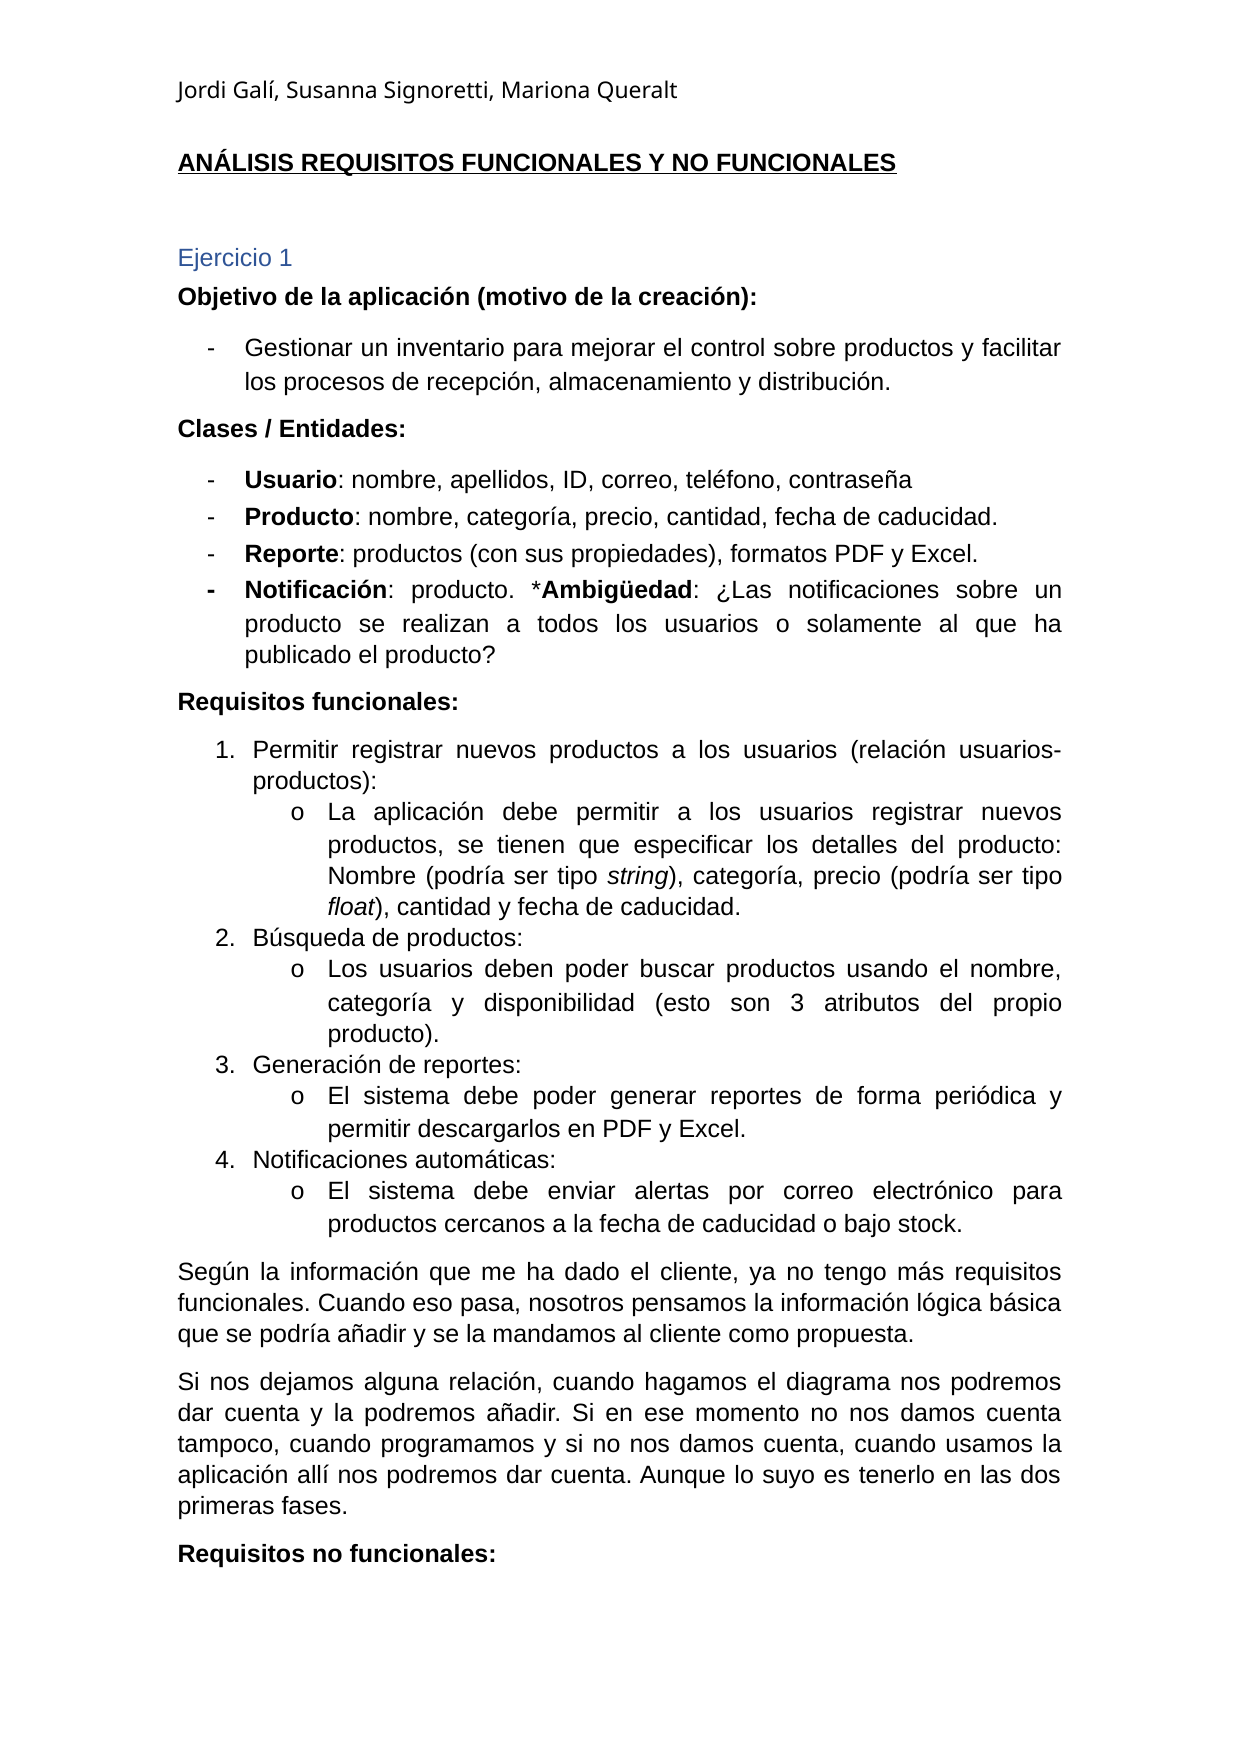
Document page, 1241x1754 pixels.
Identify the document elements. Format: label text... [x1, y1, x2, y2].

text Si nos dejamos alguna relación, cuando hagamos el diagrama nos podremos dar cuenta y la podremos añadir. Si en ese momento no nos damos cuenta tampoco, cuando programamos y si no nos damos cuenta, cuando usamos la aplicación allí nos podremos dar cuenta. Aunque lo suyo es tenerlo en las dos primeras fases. [177, 1367, 1063, 1520]
text Requisitos no funcionales: [177, 1539, 1063, 1567]
list Permitir registrar nuevos productos a los usuarios (relación usuarios-productos): [215, 735, 1063, 795]
list La aplicación debe permitir a los usuarios registrar nuevos productos, se tienen que especificar los detalles del producto: Nombre (podría ser tipo string), categoría, precio (podría ser tipo float), cantidad y fecha de caducidad. [290, 797, 1063, 921]
list Generación de reportes: [215, 1050, 1063, 1078]
text Requisitos funcionales: [177, 687, 1063, 716]
list Gestionar un inventario para mejorar el control sobre productos y facilitar los procesos de recepción, almacenamiento y distribución. [207, 330, 1063, 395]
text Objetivo de la aplicación (motivo de la creación): [177, 282, 1063, 311]
text ANÁLISIS REQUISITOS FUNCIONALES Y NO FUNCIONALES [177, 148, 1063, 176]
list El sistema debe poder generar reportes de forma periódica y permitir descargarlos en PDF y Excel. [290, 1081, 1063, 1143]
list Búsqueda de productos: [215, 923, 1063, 952]
list Usuario: nombre, apellidos, ID, correo, teléfono, contraseña [207, 462, 1063, 496]
list Notificación: producto. *Ambigüedad: ¿Las notificaciones sobre un producto se realizan a todos los usuarios o solamente al que ha publicado el producto? [207, 572, 1063, 668]
list Notificaciones automáticas: [215, 1145, 1063, 1174]
text Clases / Entidades: [177, 414, 1063, 443]
subtitle Ejercicio 1 [177, 243, 1063, 272]
list El sistema debe enviar alertas por correo electrónico para productos cercanos a la fecha de caducidad o bajo stock. [290, 1176, 1063, 1238]
list Reporte: productos (con sus propiedades), formatos PDF y Excel. [207, 535, 1063, 569]
list Los usuarios deben poder buscar productos usando el nombre, categoría y disponibilidad (esto son 3 atributos del propio producto). [290, 954, 1063, 1047]
text Según la información que me ha dado el cliente, ya no tengo más requisitos funcionales. Cuando eso pasa, nosotros pensamos la información lógica básica que se podría añadir y se la mandamos al cliente como propuesta. [177, 1257, 1063, 1348]
list Producto: nombre, categoría, precio, cantidad, fecha de caducidad. [207, 499, 1063, 533]
